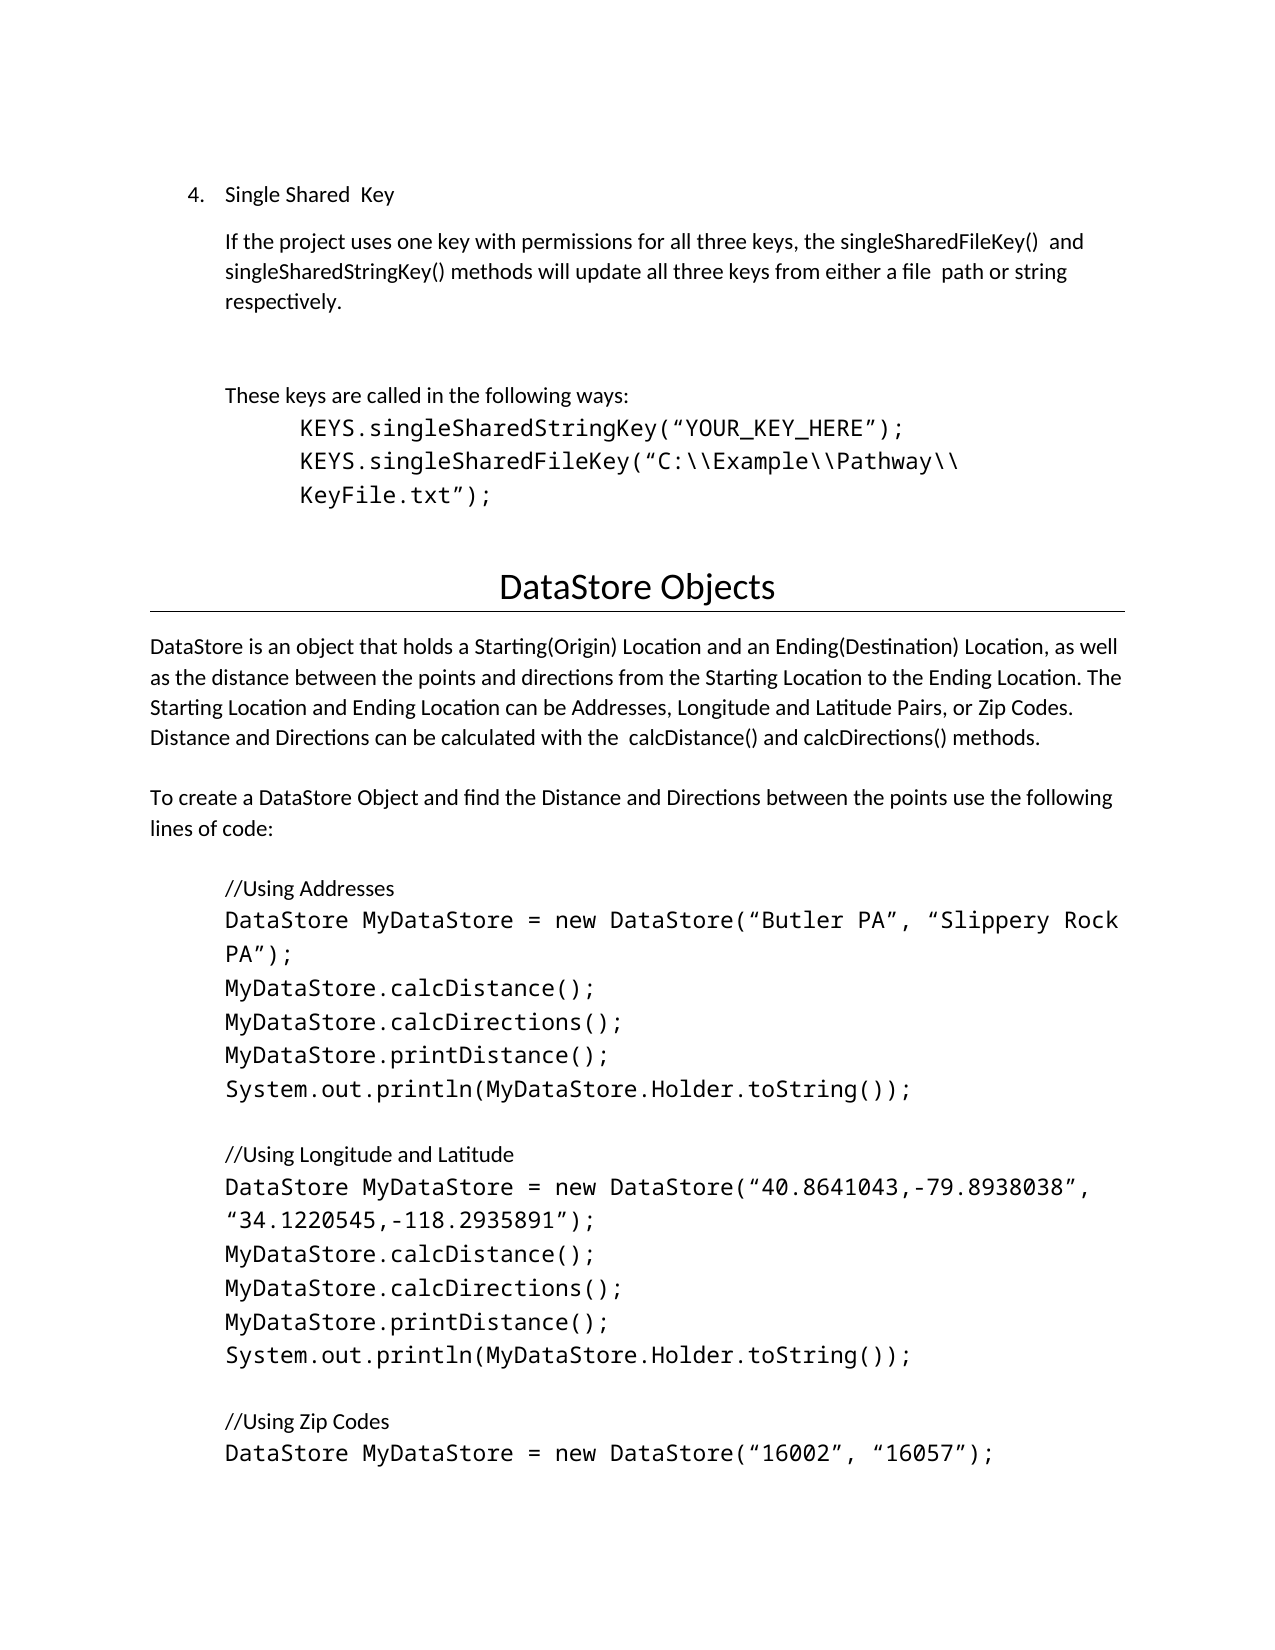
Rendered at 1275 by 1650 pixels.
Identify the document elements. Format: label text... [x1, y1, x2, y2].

list DataStore MyDataStore = new DataStore(“Butler PA”, “Slippery Rock PA”); [225, 904, 1125, 969]
list //Using Longitude and Latitude [150, 1141, 1125, 1168]
list MyDataStore.printDistance(); [225, 1306, 1125, 1337]
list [225, 1339, 1125, 1371]
list DataStore MyDataStore = new DataStore(“16002”, “16057”); [225, 1437, 1125, 1468]
list MyDataStore.calcDistance(); [225, 972, 1125, 1003]
text DataStore Objects [150, 563, 1125, 611]
list MyDataStore.calcDistance(); [225, 1238, 1125, 1269]
list MyDataStore.calcDirections(); [225, 1006, 1125, 1037]
list DataStore is an object that holds a Starting(Origin) Location and an Ending(Destination) Location, as well as the distance between the points and directions from the Starting Location to the Ending Location. The Starting Location and Ending Location can be Addresses, Longitude and Latitude Pairs, or Zip Codes. Distance and Directions can be calculated with the calcDistance() and calcDirections() methods. [150, 632, 1125, 751]
list //Using Zip Codes [150, 1407, 1125, 1435]
list KEYS.singleSharedStringKey(“YOUR_KEY_HERE”); [300, 411, 1125, 443]
list Single Shared Key [187, 180, 1125, 208]
list KEYS.singleSharedFileKey(“C:\\Example\\Pathway\\KeyFile.txt”); [300, 445, 1125, 510]
list MyDataStore.printDistance(); [225, 1039, 1125, 1071]
list To create a DataStore Object and find the Distance and Directions between the points use the following lines of code: [150, 783, 1125, 842]
text If the project uses one key with permissions for all three keys, the singleSharedFileKey() and singleSharedStringKey() methods will update all three keys from either a file path or string respectively. [225, 227, 1125, 316]
list MyDataStore.calcDirections(); [225, 1272, 1125, 1303]
list System.out.println(MyDataStore.Holder.toString()); [225, 1073, 1125, 1104]
list //Using Addresses [150, 874, 1125, 902]
list These keys are called in the following ways: [225, 381, 1125, 409]
list DataStore MyDataStore = new DataStore(“40.8641043,-79.8938038”, “34.1220545,-118.2935891”); [225, 1171, 1125, 1236]
